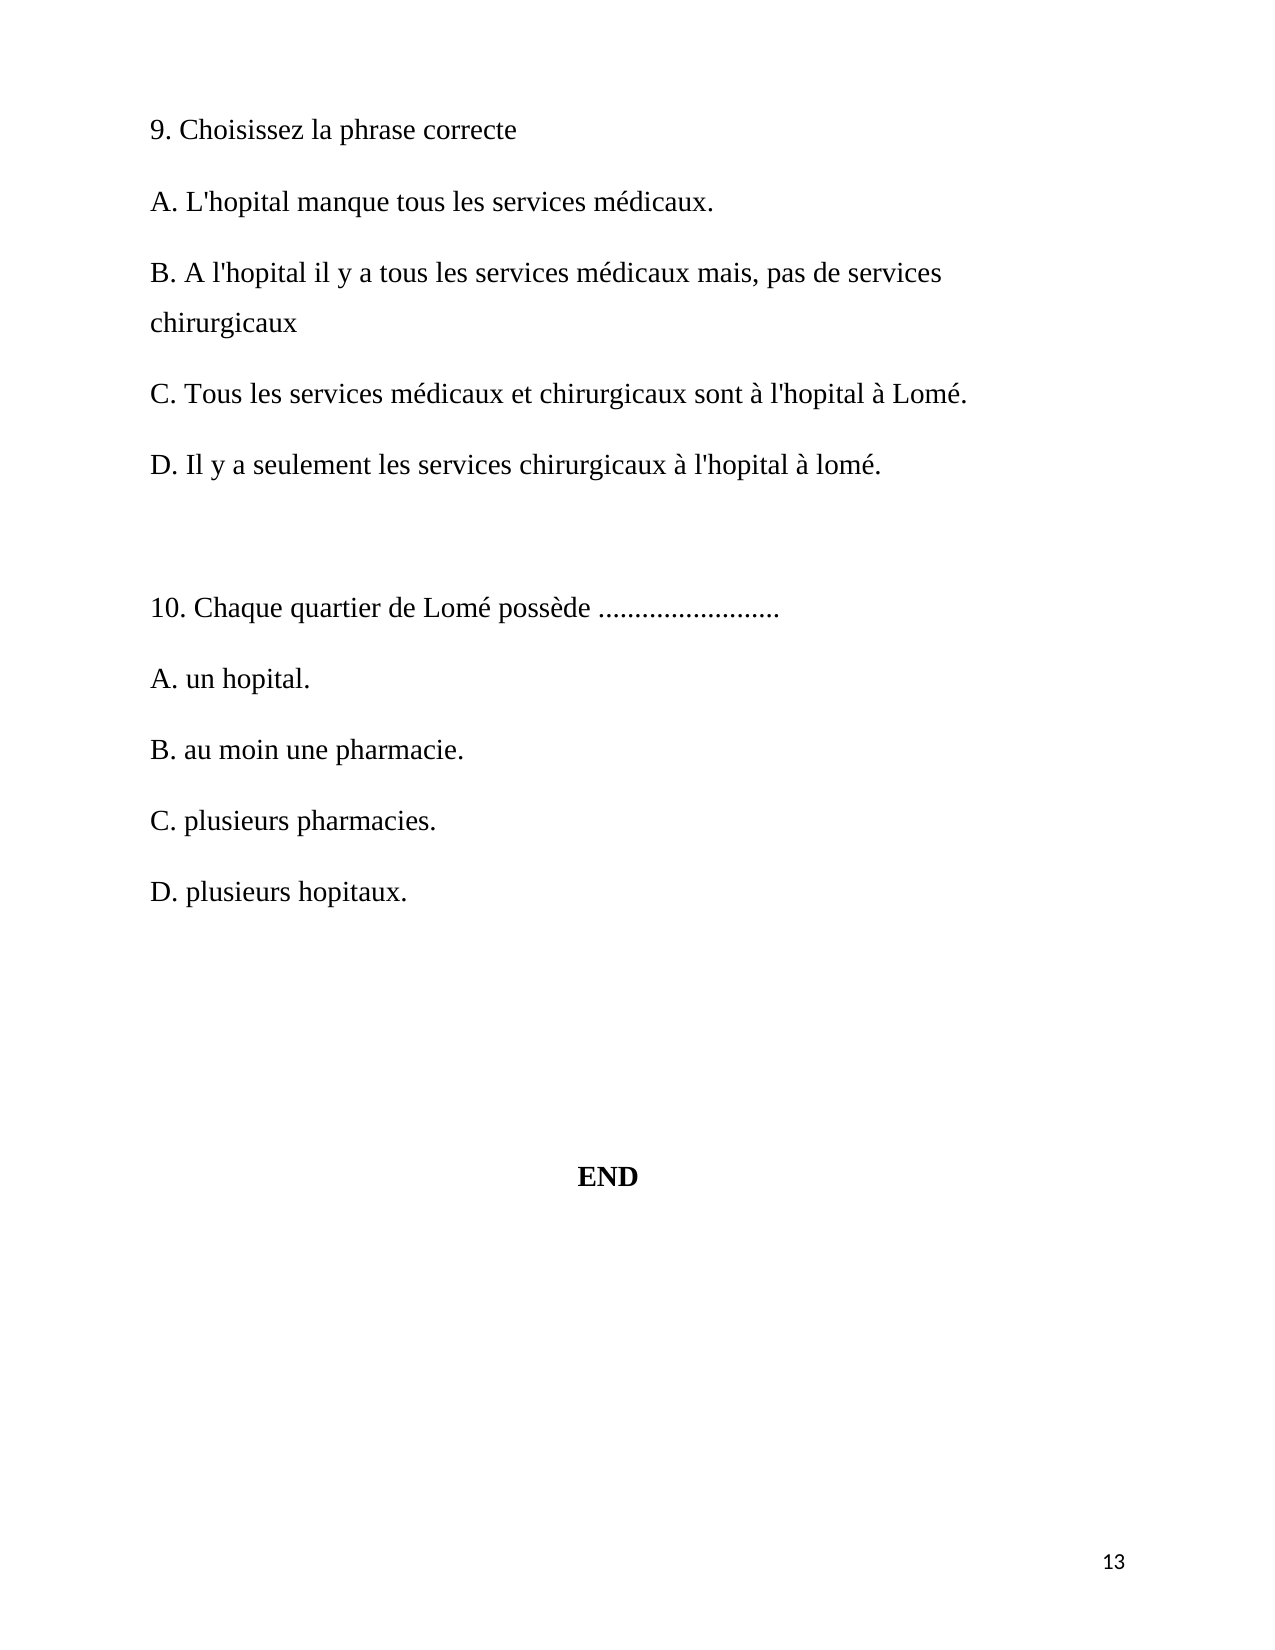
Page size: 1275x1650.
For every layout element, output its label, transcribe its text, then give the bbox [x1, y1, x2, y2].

text B. au moin une pharmacie. [150, 732, 1066, 766]
text 10. Chaque quartier de Lomé possède ......................... [150, 590, 1066, 623]
text D. Il y a seulement les services chirurgicaux à l'hopital à lomé. [150, 447, 1066, 481]
text B. A l'hopital il y a tous les services médicaux mais, pas de services chirurgicaux [150, 255, 1066, 339]
text A. un hopital. [150, 661, 1066, 694]
text D. plusieurs hopitaux. [150, 874, 1066, 908]
text C. plusieurs pharmacies. [150, 803, 1066, 837]
text 9. Choisissez la phrase correcte [150, 112, 1066, 146]
text C. Tous les services médicaux et chirurgicaux sont à l'hopital à Lomé. [150, 376, 1066, 410]
text A. L'hopital manque tous les services médicaux. [150, 184, 1066, 217]
text END [150, 1159, 1066, 1192]
